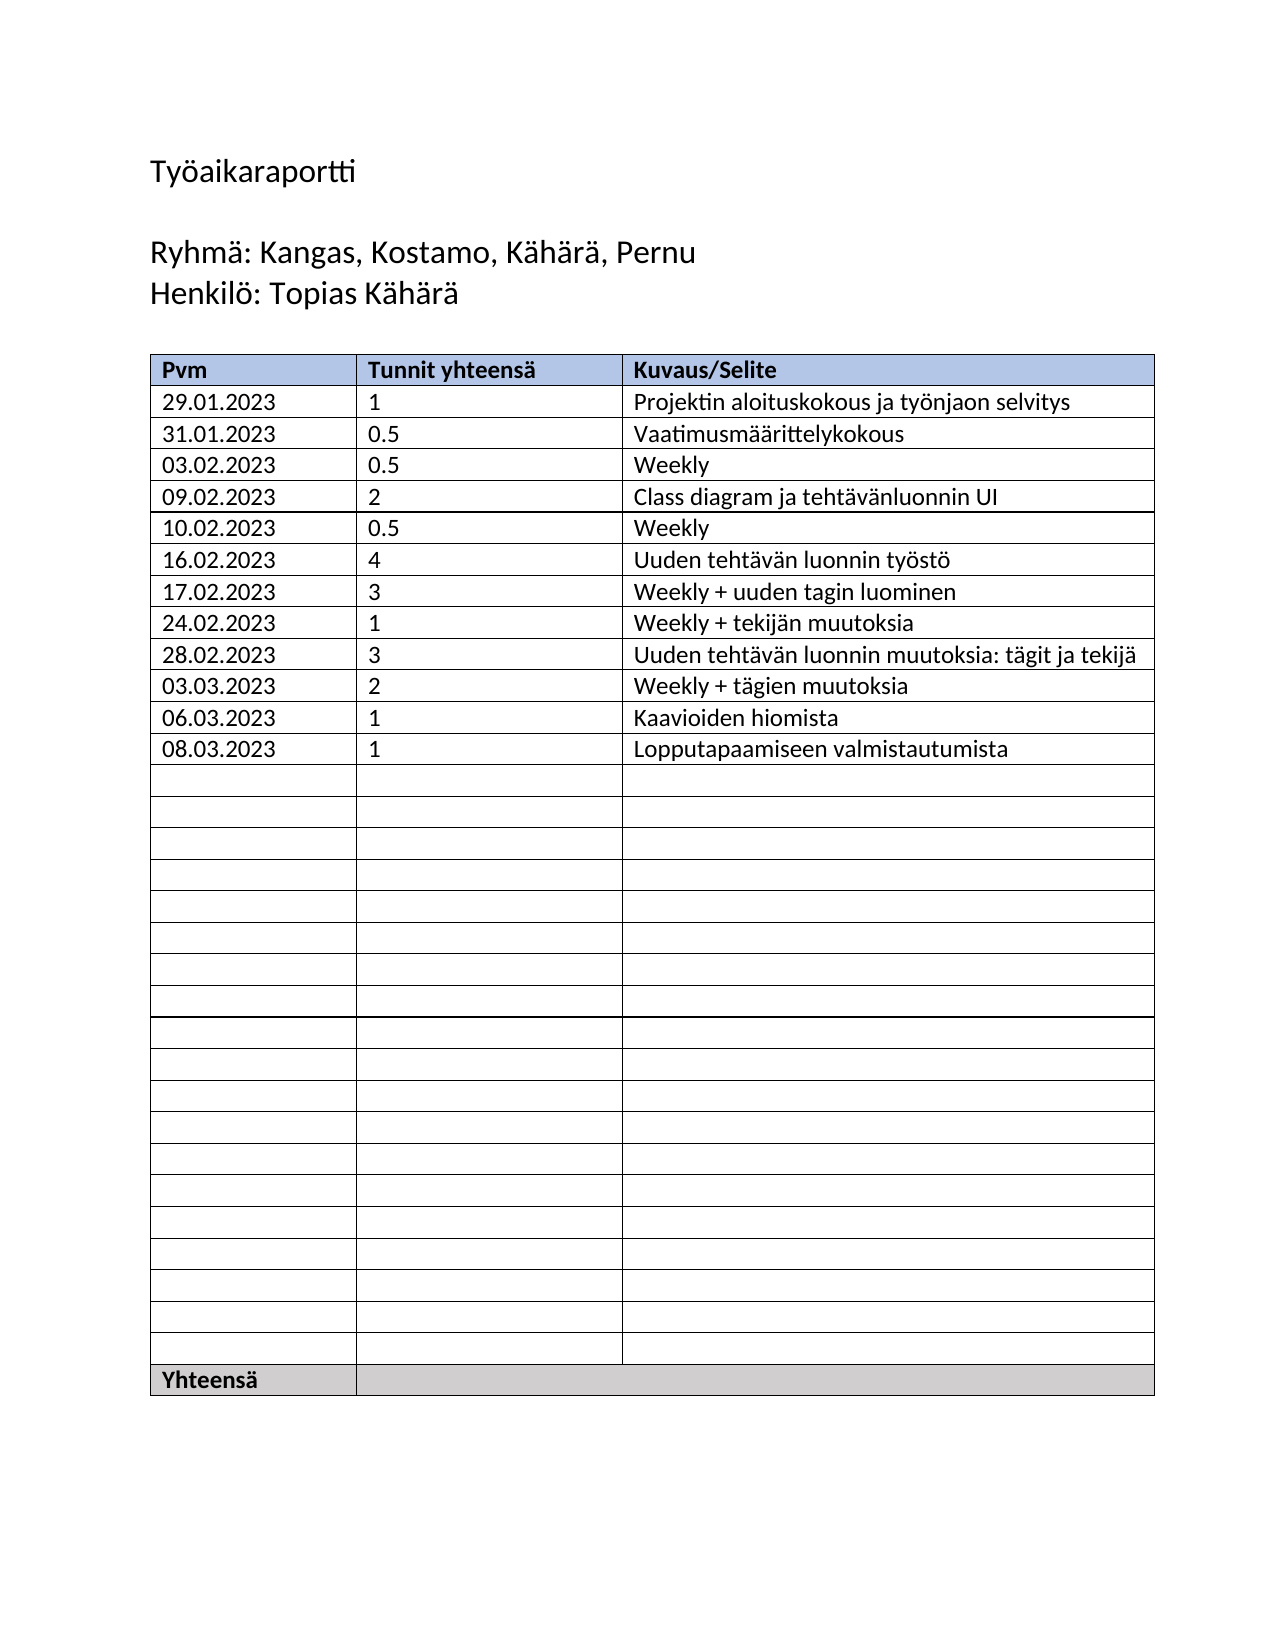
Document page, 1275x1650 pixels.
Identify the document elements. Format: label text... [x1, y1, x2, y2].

text Ryhmä: Kangas, Kostamo, Kähärä, Pernu [150, 231, 1125, 272]
table_cell [151, 1049, 356, 1079]
text Henkilö: Topias Kähärä [150, 272, 1125, 313]
table_cell [623, 986, 1154, 1016]
table_cell [357, 1239, 622, 1269]
table_cell [151, 797, 356, 827]
table_cell [357, 1049, 622, 1079]
table_cell [623, 1049, 1154, 1079]
table_cell Uuden tehtävän luonnin muutoksia: tägit ja tekijä [623, 639, 1154, 669]
table_cell [151, 1144, 356, 1174]
table_cell [357, 765, 622, 796]
table_cell 24.02.2023 [151, 607, 356, 638]
table_cell [151, 891, 356, 922]
table_cell [357, 1018, 622, 1048]
table_cell 0.5 [357, 418, 622, 448]
table_cell [623, 923, 1154, 953]
table_cell 29.01.2023 [151, 386, 356, 417]
text Työaikaraportti [150, 150, 1125, 191]
table_cell [623, 1144, 1154, 1174]
table_cell [357, 828, 622, 859]
table_cell [623, 860, 1154, 890]
table_cell [623, 1270, 1154, 1301]
table_cell [357, 923, 622, 953]
table_cell [623, 765, 1154, 796]
table_cell [357, 1270, 622, 1301]
table_cell [357, 797, 622, 827]
table_cell [357, 986, 622, 1016]
table_cell Class diagram ja tehtävänluonnin UI [623, 481, 1154, 511]
table_cell [151, 1018, 356, 1048]
table_cell [357, 860, 622, 890]
table_cell [151, 860, 356, 890]
table_cell Weekly [623, 449, 1154, 480]
table_cell Yhteensä [151, 1365, 356, 1395]
table_cell [151, 1239, 356, 1269]
table_cell [357, 954, 622, 985]
table_cell 2 [357, 670, 622, 701]
table_cell 03.02.2023 [151, 449, 356, 480]
table_cell Vaatimusmäärittelykokous [623, 418, 1154, 448]
table_cell 1 [357, 386, 622, 417]
table_cell [623, 954, 1154, 985]
table_cell [151, 1081, 356, 1111]
table_cell [357, 1207, 622, 1237]
table_header Tunnit yhteensä [357, 355, 622, 385]
table_cell 09.02.2023 [151, 481, 356, 511]
table_cell 1 [357, 702, 622, 732]
table_cell 0.5 [357, 449, 622, 480]
table_cell 08.03.2023 [151, 734, 356, 764]
table_cell [357, 1302, 622, 1332]
table_cell 1 [357, 607, 622, 638]
table_cell [357, 1144, 622, 1174]
table_cell 31.01.2023 [151, 418, 356, 448]
table_cell [357, 1175, 622, 1206]
table_cell 0.5 [357, 513, 622, 543]
table_cell 3 [357, 576, 622, 606]
table_cell [151, 1207, 356, 1237]
table_cell [357, 1365, 1154, 1395]
table_cell [623, 1207, 1154, 1237]
table_cell 2 [357, 481, 622, 511]
table_cell 28.02.2023 [151, 639, 356, 669]
table_cell Weekly + uuden tagin luominen [623, 576, 1154, 606]
table_cell [623, 797, 1154, 827]
table_cell [623, 1302, 1154, 1332]
table_cell [623, 1175, 1154, 1206]
table_cell [151, 765, 356, 796]
table_cell Uuden tehtävän luonnin työstö [623, 544, 1154, 574]
table_cell [151, 923, 356, 953]
table_header Pvm [151, 355, 356, 385]
table_cell [151, 1333, 356, 1364]
table_cell [623, 891, 1154, 922]
table_header Kuvaus/Selite [623, 355, 1154, 385]
table_cell [623, 1081, 1154, 1111]
table_cell 4 [357, 544, 622, 574]
table_cell 17.02.2023 [151, 576, 356, 606]
table_cell Weekly + tägien muutoksia [623, 670, 1154, 701]
table_cell [357, 891, 622, 922]
table_cell [357, 1112, 622, 1143]
table_cell 03.03.2023 [151, 670, 356, 701]
table_cell Lopputapaamiseen valmistautumista [623, 734, 1154, 764]
table_cell [151, 1270, 356, 1301]
table_cell 3 [357, 639, 622, 669]
table_cell [151, 1302, 356, 1332]
table_cell [357, 1081, 622, 1111]
table_cell [151, 954, 356, 985]
table_cell 06.03.2023 [151, 702, 356, 732]
table_cell 1 [357, 734, 622, 764]
table_cell [623, 1018, 1154, 1048]
table_cell [623, 828, 1154, 859]
table_cell Kaavioiden hiomista [623, 702, 1154, 732]
table_cell Projektin aloituskokous ja työnjaon selvitys [623, 386, 1154, 417]
table_cell [623, 1112, 1154, 1143]
table_cell Weekly [623, 513, 1154, 543]
table_cell [357, 1333, 622, 1364]
table_cell [151, 1175, 356, 1206]
table_cell 16.02.2023 [151, 544, 356, 574]
table_cell [151, 1112, 356, 1143]
table_cell Weekly + tekijän muutoksia [623, 607, 1154, 638]
table_cell [151, 828, 356, 859]
table_cell [623, 1239, 1154, 1269]
table_cell [623, 1333, 1154, 1364]
table_cell 10.02.2023 [151, 513, 356, 543]
table_cell [151, 986, 356, 1016]
